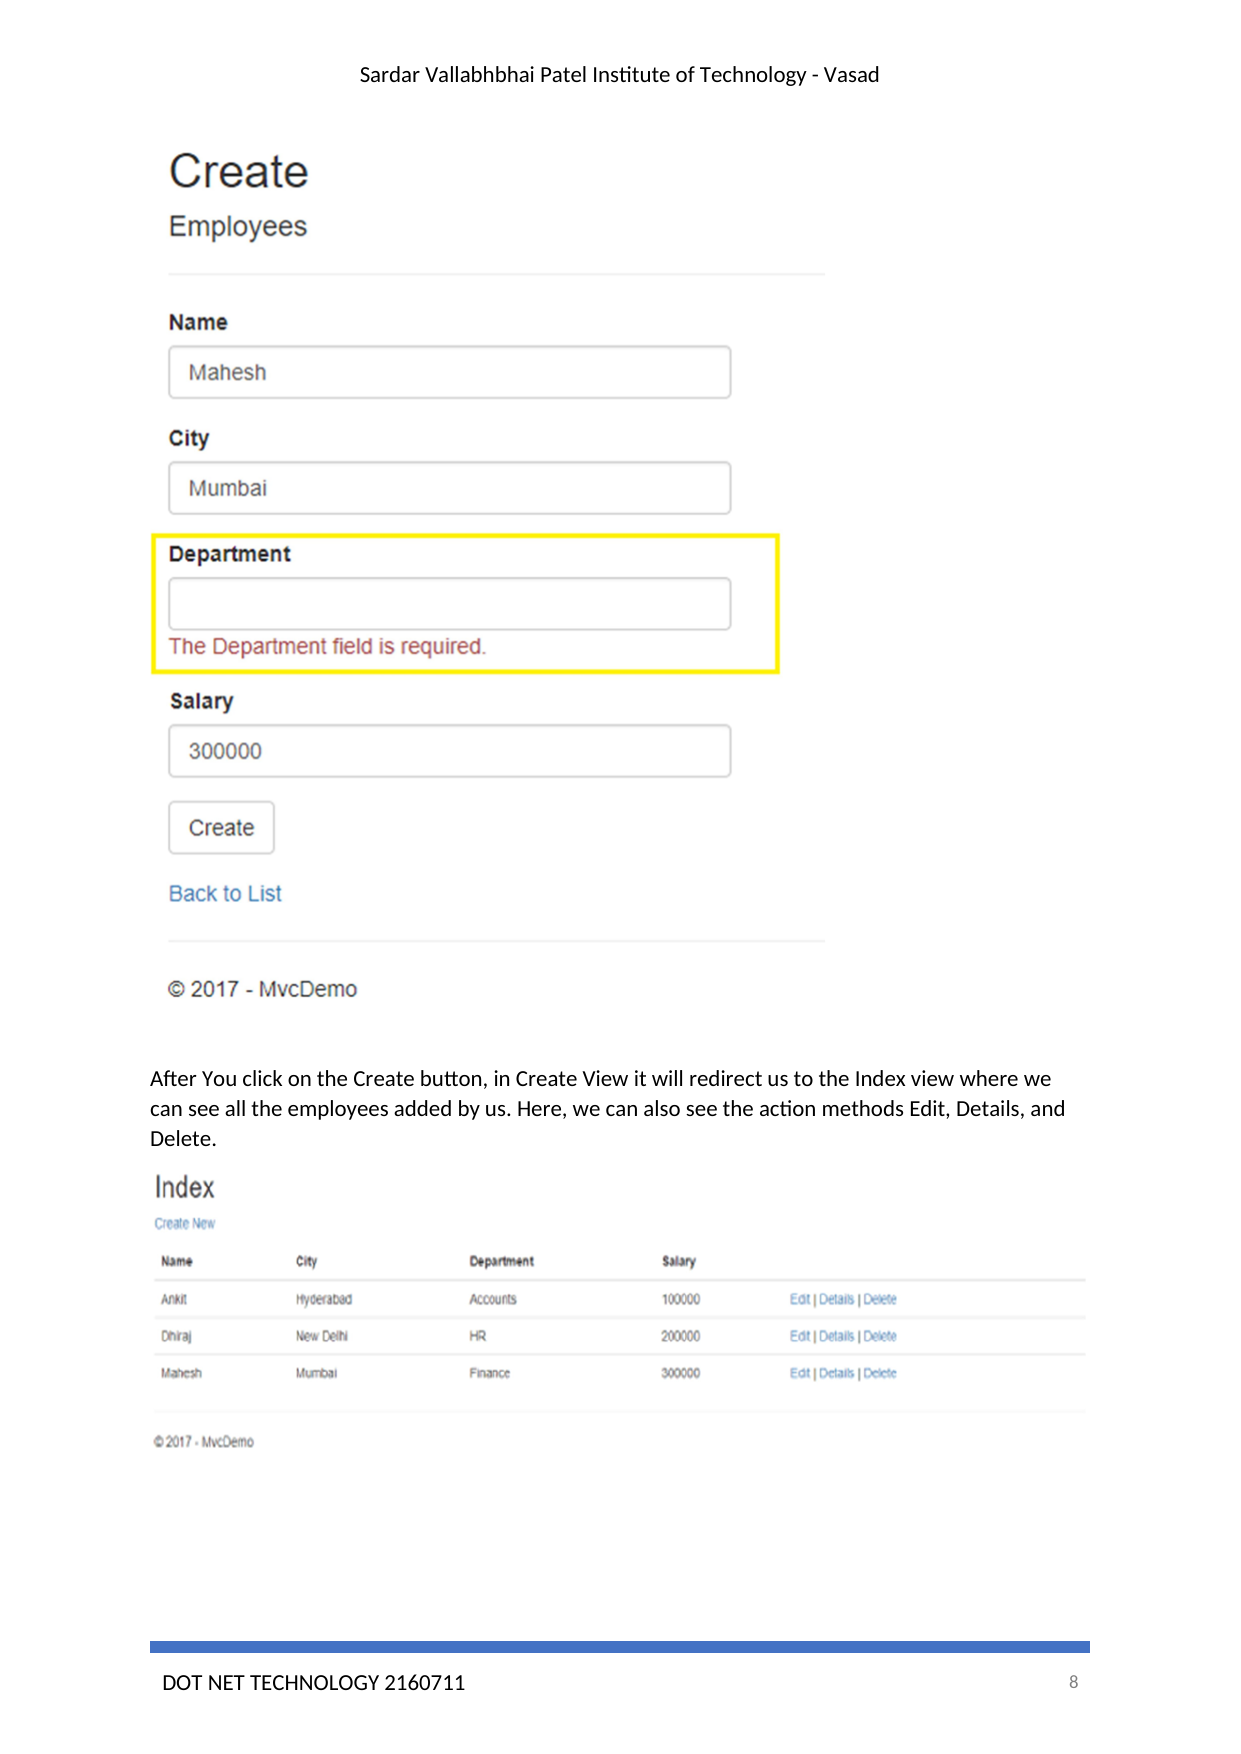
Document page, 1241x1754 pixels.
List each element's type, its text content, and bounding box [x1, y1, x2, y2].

picture [150, 1171, 1087, 1449]
text After You click on the Create button, in Create View it will redirect us to the Index view where we can see all the employees added by us. Here, we can also see the action methods Edit, Details, and Delete. [150, 1064, 1090, 1152]
picture [150, 150, 826, 999]
